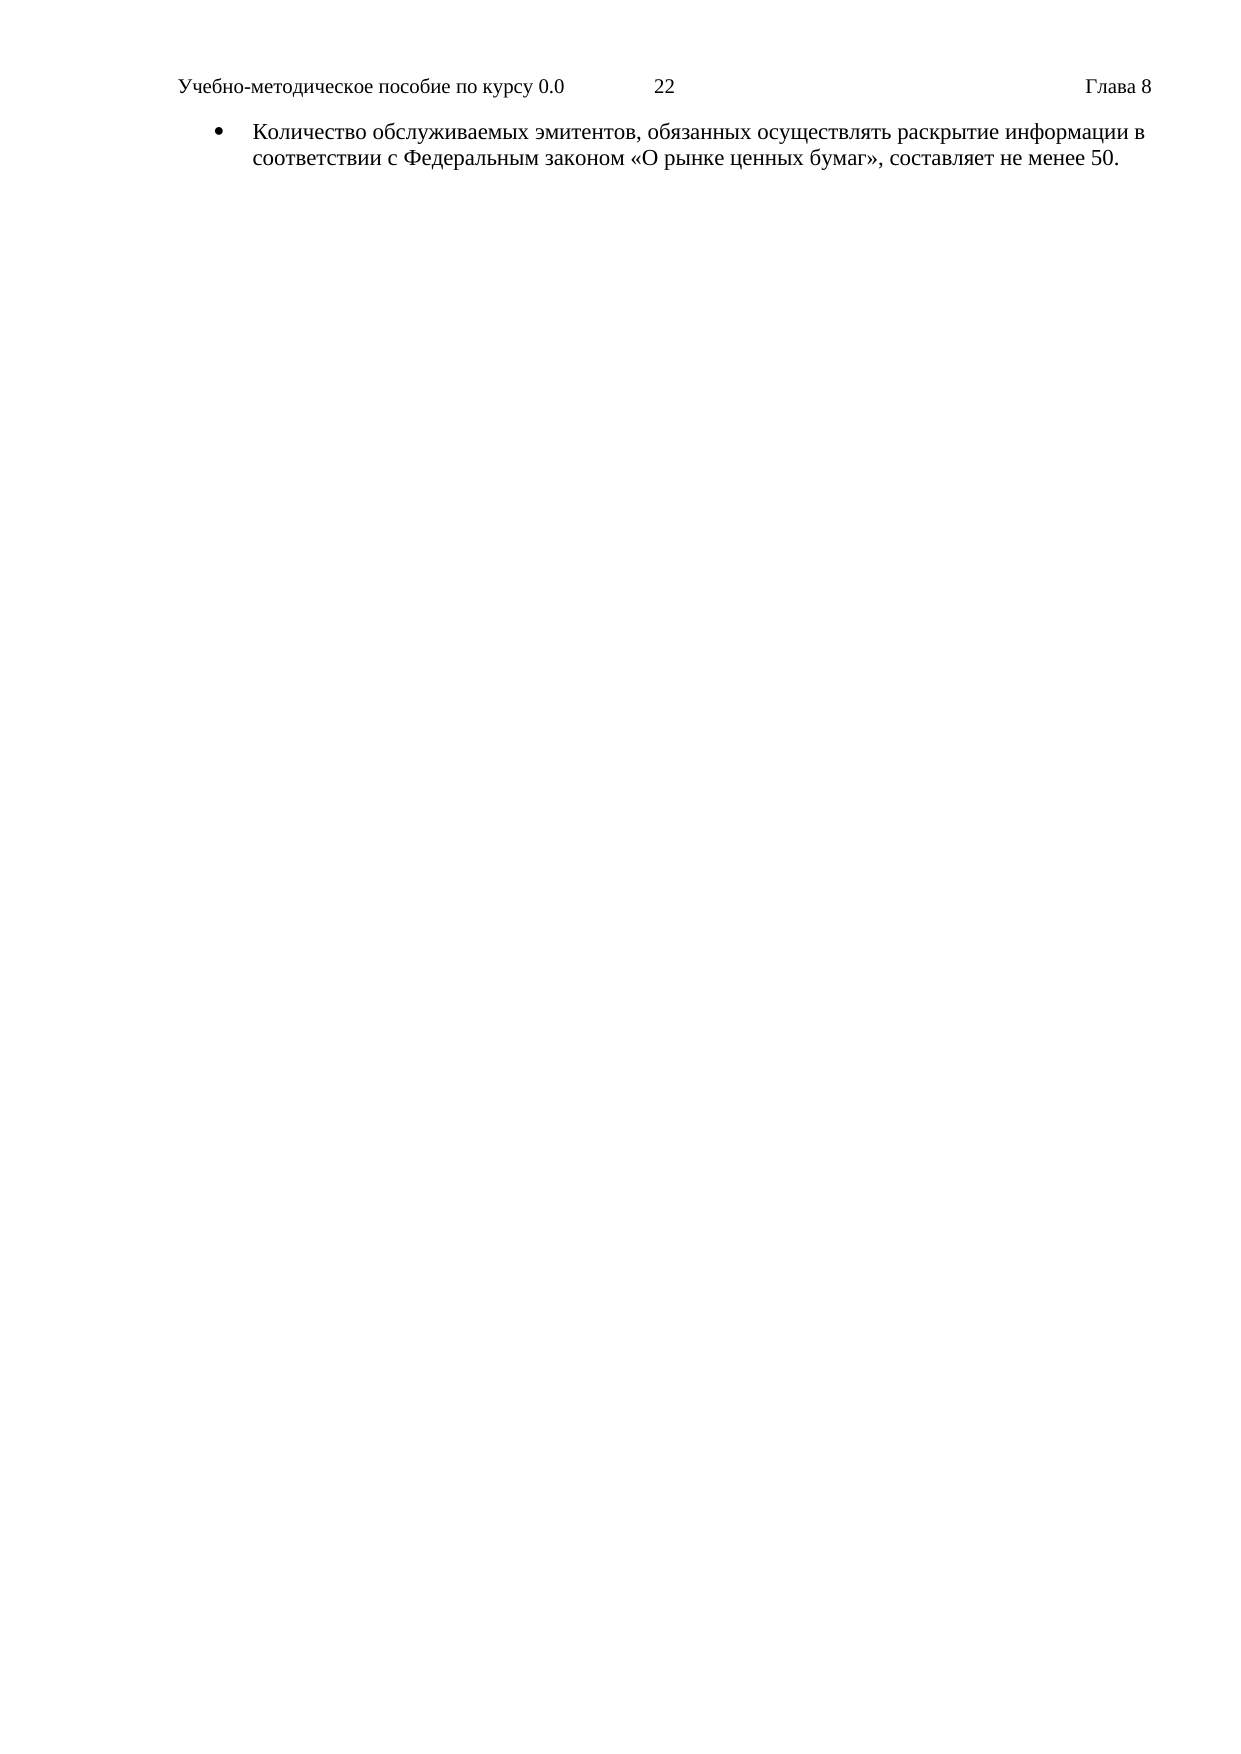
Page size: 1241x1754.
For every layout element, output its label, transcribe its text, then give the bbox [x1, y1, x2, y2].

list Количество обслуживаемых эмитентов, обязанных осуществлять раскрытие информации в соответствии с Федеральным законом «О рынке ценных бумаг», составляет не менее 50. [215, 118, 1152, 171]
